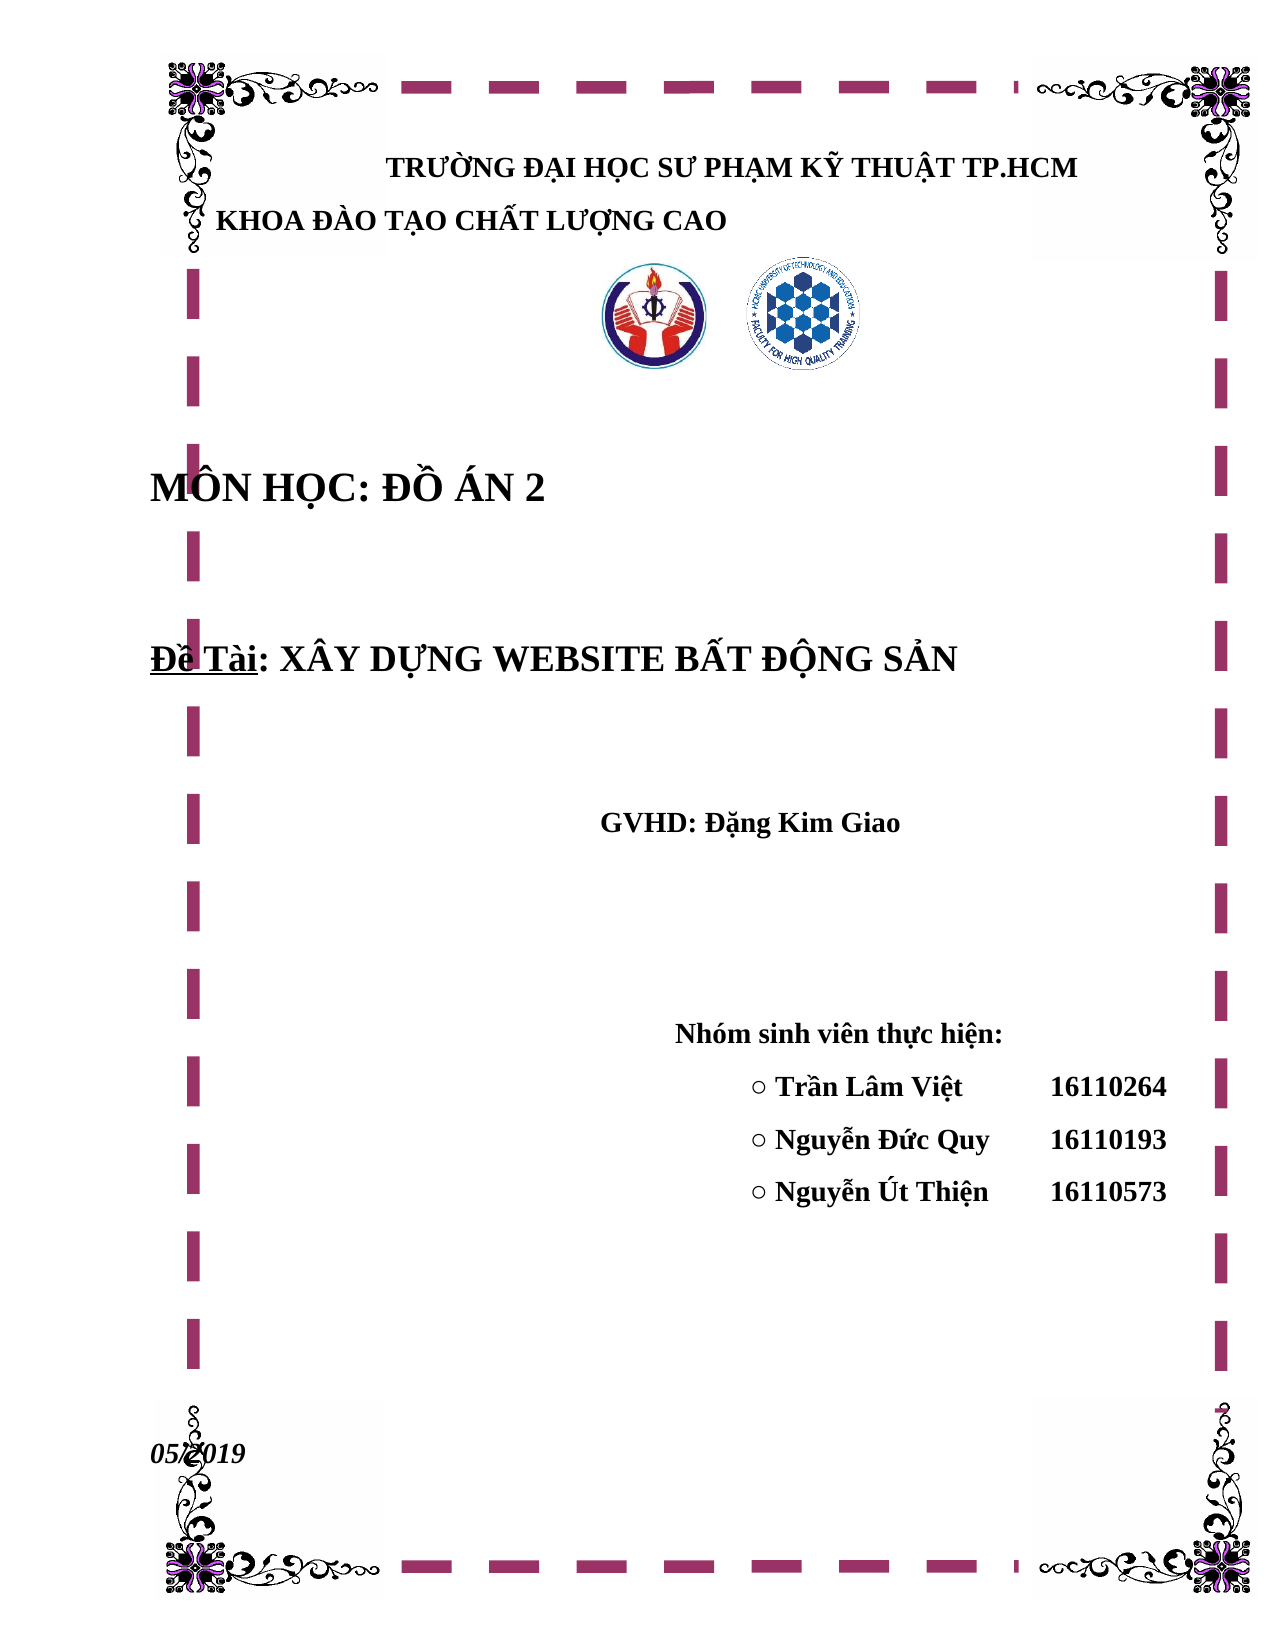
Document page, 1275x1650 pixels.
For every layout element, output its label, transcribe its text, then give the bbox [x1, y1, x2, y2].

picture [159, 53, 386, 203]
text GVHD: Đặng Kim Giao [525, 805, 1266, 838]
text ○ Nguyễn Út Thiện 16110573 [675, 1174, 1266, 1208]
picture [1031, 236, 1260, 261]
picture [159, 236, 386, 258]
text 05/2019 [150, 1436, 1266, 1470]
picture [1031, 1470, 1259, 1602]
picture [1031, 1397, 1259, 1436]
picture [1031, 183, 1260, 203]
picture [1031, 58, 1260, 150]
text ○ Trần Lâm Việt 16110264 [675, 1069, 1266, 1102]
text TRƯỜNG ĐẠI HỌC SƯ PHẠM KỸ THUẬT TP.HCM [225, 150, 1266, 183]
text ○ Nguyễn Đức Quy 16110193 [675, 1122, 1266, 1155]
text MÔN HỌC: ĐỒ ÁN 2 [150, 462, 1266, 510]
picture [601, 263, 707, 369]
text KHOA ĐÀO TẠO CHẤT LƯỢNG CAO [150, 203, 1266, 236]
text Nhóm sinh viên thực hiện: [600, 1016, 1266, 1050]
picture [155, 1470, 385, 1601]
picture [155, 1398, 385, 1436]
picture [746, 257, 860, 370]
text Đề Tài: XÂY DỰNG WEBSITE BẤT ĐỘNG SẢN [150, 636, 1266, 679]
